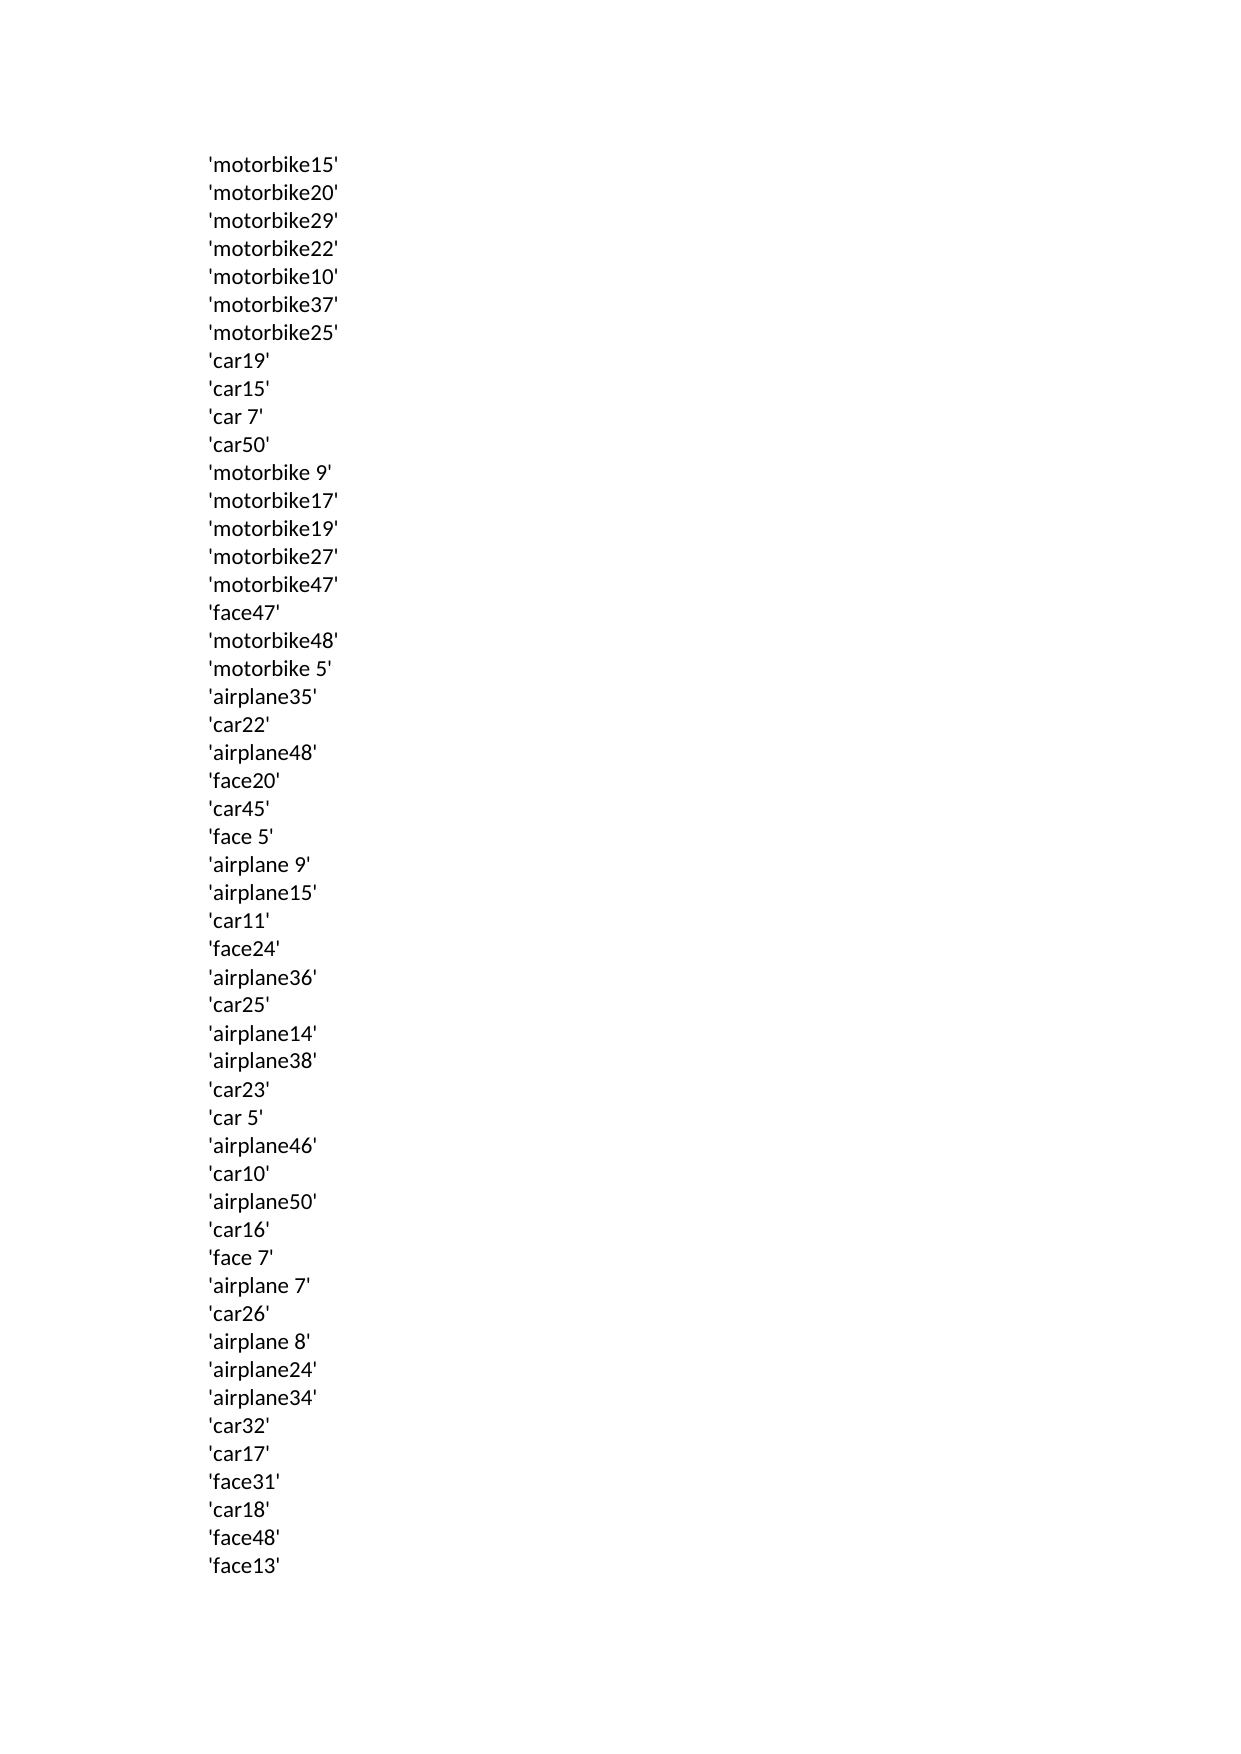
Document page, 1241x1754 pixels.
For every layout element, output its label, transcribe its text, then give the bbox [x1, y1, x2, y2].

text 'car16' [187, 1215, 1053, 1243]
text 'car26' [187, 1299, 1053, 1327]
text 'face31' [187, 1467, 1053, 1495]
text 'airplane 7' [187, 1271, 1053, 1299]
text 'motorbike27' [187, 542, 1053, 570]
text 'car 5' [187, 1103, 1053, 1131]
text 'face48' [187, 1523, 1053, 1551]
text 'motorbike17' [187, 486, 1053, 514]
text 'car23' [187, 1075, 1053, 1103]
text 'airplane24' [187, 1355, 1053, 1383]
text 'motorbike 9' [187, 458, 1053, 486]
text 'car45' [187, 794, 1053, 822]
text 'car15' [187, 374, 1053, 402]
text 'car11' [187, 907, 1053, 934]
text 'car18' [187, 1495, 1053, 1523]
text 'car50' [187, 430, 1053, 458]
text 'airplane46' [187, 1131, 1053, 1159]
text 'face 5' [187, 822, 1053, 851]
text 'motorbike48' [187, 626, 1053, 654]
text 'motorbike25' [187, 318, 1053, 346]
text 'airplane35' [187, 682, 1053, 710]
text 'face 7' [187, 1243, 1053, 1271]
text 'airplane 8' [187, 1327, 1053, 1355]
text 'motorbike 5' [187, 654, 1053, 682]
text 'motorbike19' [187, 514, 1053, 542]
text 'airplane 9' [187, 851, 1053, 878]
text 'motorbike22' [187, 234, 1053, 262]
text 'motorbike47' [187, 570, 1053, 598]
text 'motorbike37' [187, 290, 1053, 318]
text 'car22' [187, 710, 1053, 738]
text 'car25' [187, 991, 1053, 1019]
text 'motorbike10' [187, 262, 1053, 290]
text 'face24' [187, 934, 1053, 963]
text 'motorbike29' [187, 206, 1053, 234]
text 'face20' [187, 766, 1053, 794]
text 'face13' [187, 1551, 1053, 1579]
text 'airplane14' [187, 1019, 1053, 1047]
text 'car 7' [187, 402, 1053, 430]
text 'car17' [187, 1439, 1053, 1467]
text 'airplane38' [187, 1047, 1053, 1075]
text 'face47' [187, 598, 1053, 626]
text 'airplane50' [187, 1187, 1053, 1215]
text 'motorbike15' [187, 150, 1053, 178]
text 'airplane36' [187, 963, 1053, 991]
text 'airplane15' [187, 878, 1053, 907]
text 'car10' [187, 1159, 1053, 1187]
text 'airplane48' [187, 738, 1053, 766]
text 'motorbike20' [187, 178, 1053, 206]
text 'car32' [187, 1411, 1053, 1439]
text 'car19' [187, 346, 1053, 374]
text 'airplane34' [187, 1383, 1053, 1411]
